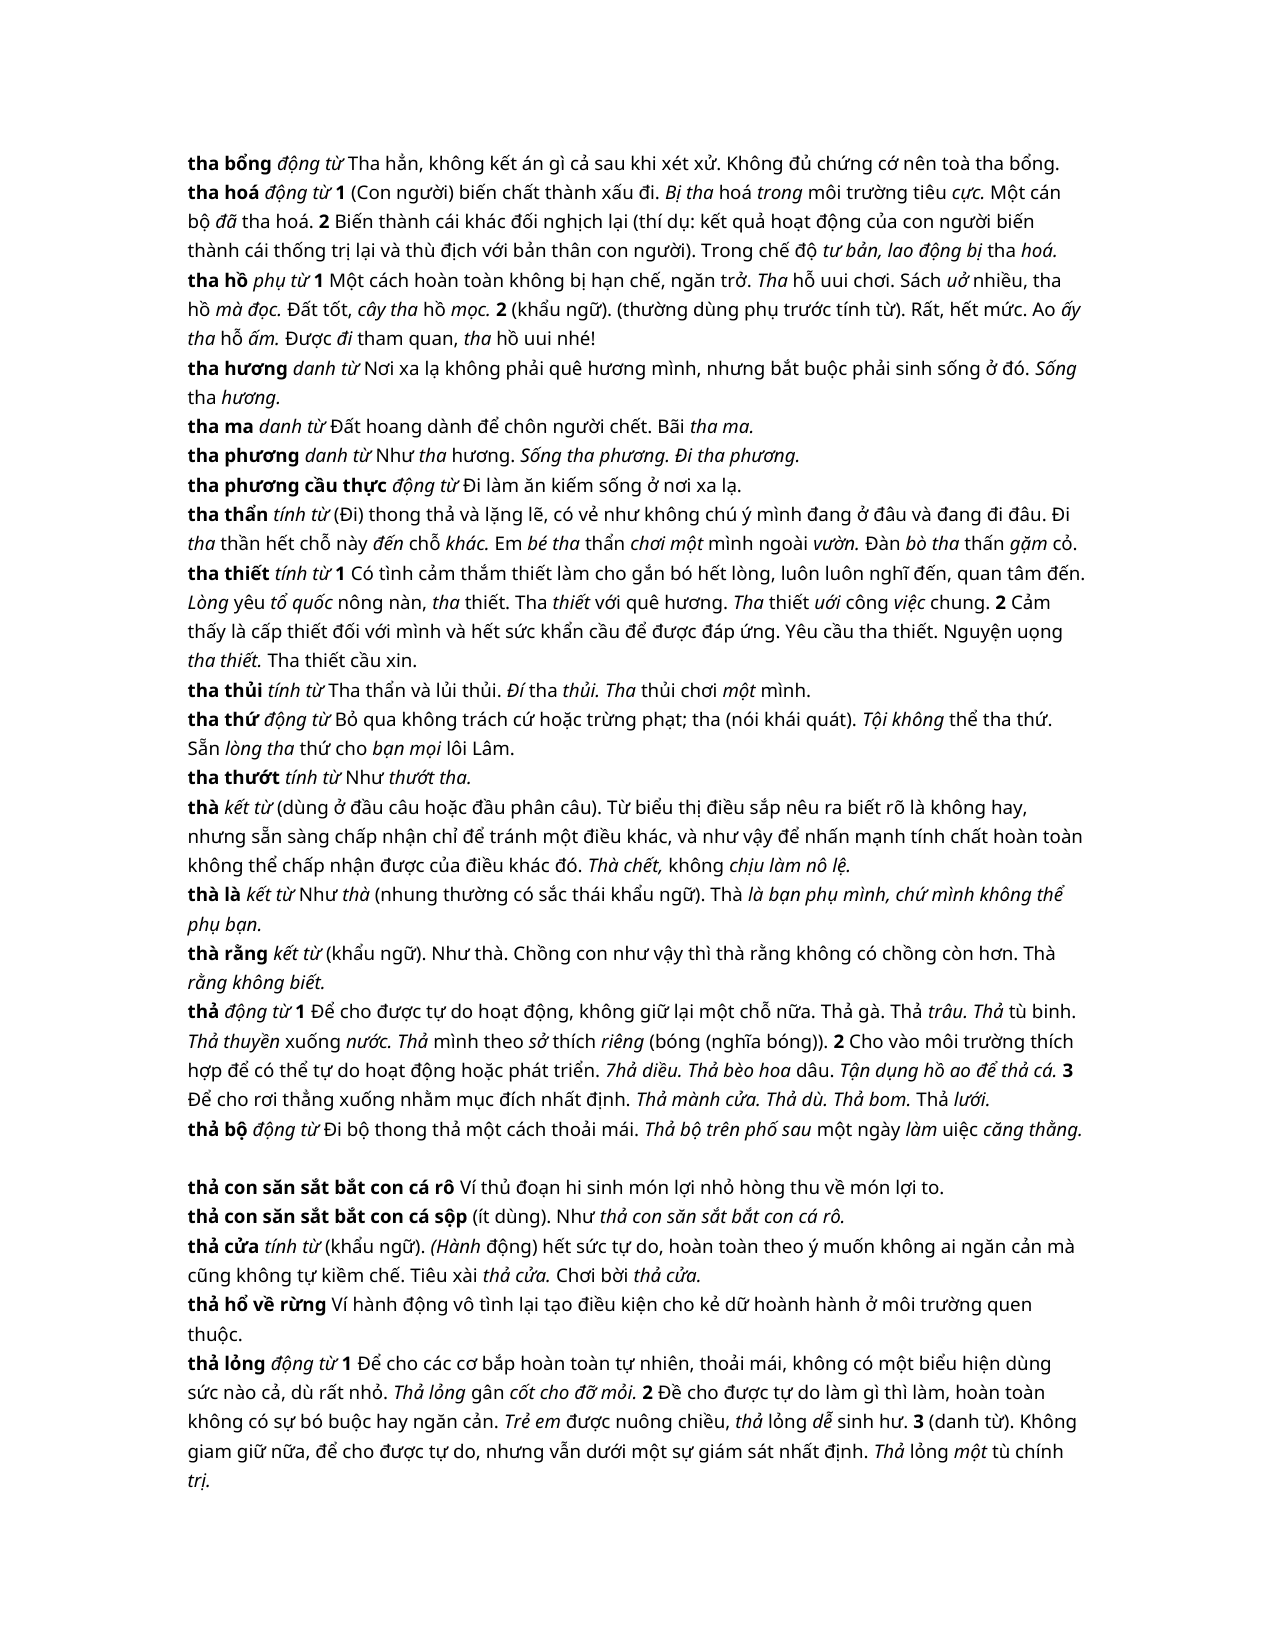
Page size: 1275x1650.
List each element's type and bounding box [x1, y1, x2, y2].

text [187, 150, 1087, 1493]
